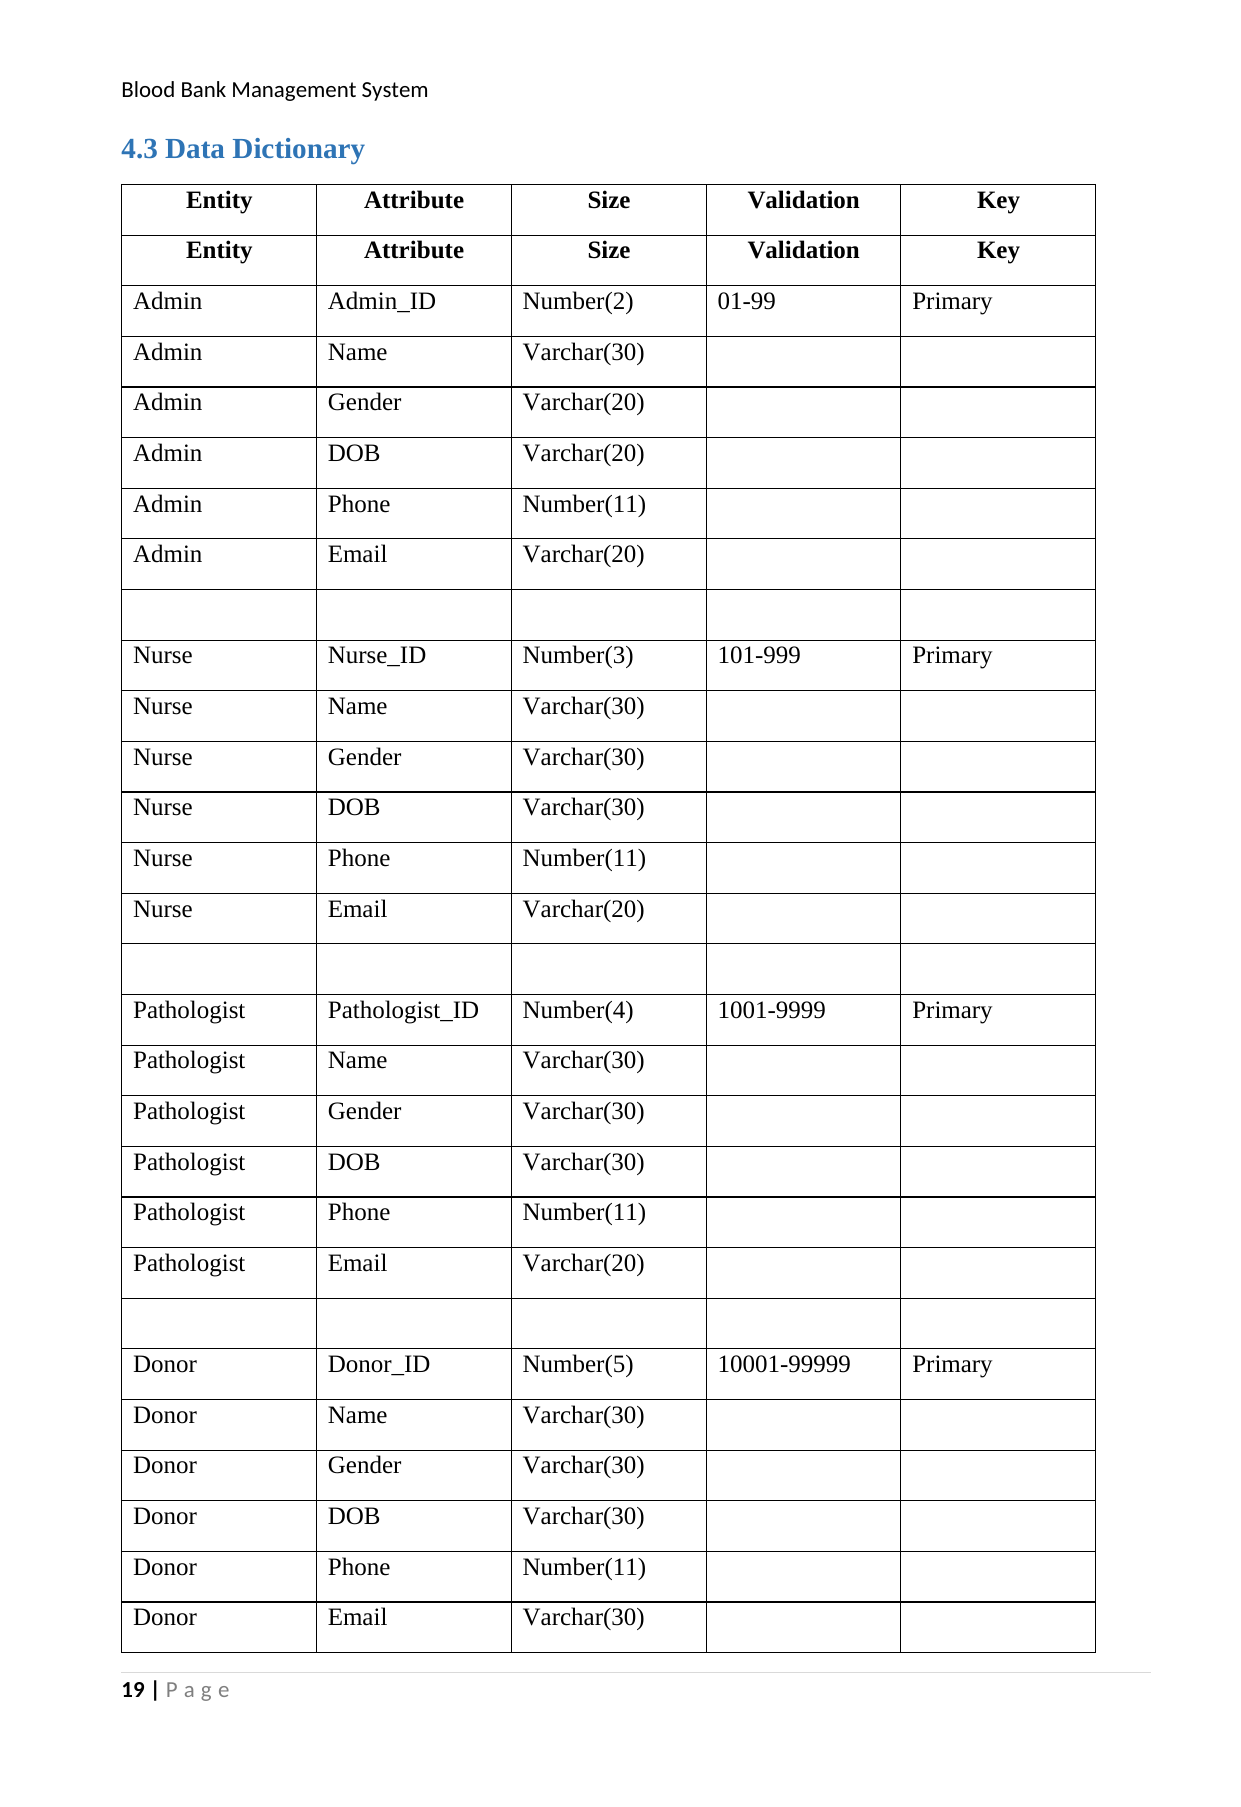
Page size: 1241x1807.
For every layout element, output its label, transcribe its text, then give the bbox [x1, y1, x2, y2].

table_cell [707, 793, 900, 842]
table_cell Number(11) [512, 1198, 706, 1247]
table_cell 101-999 [707, 641, 900, 690]
table_cell [901, 539, 1095, 589]
table_cell Varchar(20) [512, 894, 706, 943]
table_cell [707, 1248, 900, 1298]
table_cell [707, 843, 900, 893]
table_cell Pathologist [122, 1198, 316, 1247]
table_cell Nurse_ID [317, 641, 511, 690]
table_cell Key [901, 236, 1095, 285]
table_cell Donor [122, 1451, 316, 1500]
table_cell [707, 1096, 900, 1146]
table_cell [901, 337, 1095, 386]
table_cell DOB [317, 438, 511, 488]
text 4.3 Data Dictionary [121, 131, 1151, 164]
table_cell [901, 388, 1095, 437]
table_header Key [901, 185, 1095, 234]
table_cell [707, 1552, 900, 1601]
table_cell [512, 590, 706, 639]
table_cell Varchar(30) [512, 1046, 706, 1095]
table_cell Number(4) [512, 995, 706, 1044]
table_cell Number(11) [512, 843, 706, 893]
table_cell Donor_ID [317, 1349, 511, 1399]
table_cell Pathologist [122, 1147, 316, 1196]
table_cell Donor [122, 1552, 316, 1601]
table_cell [901, 944, 1095, 994]
table_cell Number(11) [512, 489, 706, 538]
table_cell Phone [317, 1552, 511, 1601]
table_cell [707, 1603, 900, 1652]
table_cell Email [317, 1603, 511, 1652]
table_cell [901, 894, 1095, 943]
table_cell Pathologist [122, 1096, 316, 1146]
table_cell [901, 1299, 1095, 1348]
table_cell [901, 691, 1095, 741]
table_cell Gender [317, 1096, 511, 1146]
table_cell [901, 742, 1095, 791]
table_cell Varchar(30) [512, 1096, 706, 1146]
table_cell Attribute [317, 236, 511, 285]
table_cell [122, 944, 316, 994]
table_cell Nurse [122, 641, 316, 690]
table_cell 01-99 [707, 286, 900, 336]
table_cell Nurse [122, 691, 316, 741]
table_cell [901, 1603, 1095, 1652]
table_cell [707, 894, 900, 943]
table_cell Name [317, 691, 511, 741]
table_cell Admin [122, 438, 316, 488]
table_cell Gender [317, 1451, 511, 1500]
table_header Attribute [317, 185, 511, 234]
table_cell [707, 1501, 900, 1551]
table_cell Gender [317, 388, 511, 437]
table_cell Pathologist [122, 1046, 316, 1095]
table_cell Varchar(30) [512, 1603, 706, 1652]
table_cell Varchar(30) [512, 793, 706, 842]
table_cell DOB [317, 1501, 511, 1551]
table_cell [901, 1046, 1095, 1095]
table_cell Varchar(20) [512, 1248, 706, 1298]
table_cell Donor [122, 1501, 316, 1551]
table_cell Primary [901, 1349, 1095, 1399]
table_cell Name [317, 1400, 511, 1449]
table_cell [707, 1147, 900, 1196]
table_cell [707, 337, 900, 386]
table_cell Varchar(20) [512, 388, 706, 437]
table_cell Varchar(20) [512, 438, 706, 488]
table_cell Primary [901, 286, 1095, 336]
table_cell [901, 1147, 1095, 1196]
table_cell Primary [901, 641, 1095, 690]
table_cell Pathologist [122, 995, 316, 1044]
table_cell Varchar(30) [512, 691, 706, 741]
table_cell Name [317, 337, 511, 386]
table_cell Varchar(20) [512, 539, 706, 589]
table_cell [901, 793, 1095, 842]
table_cell [901, 1552, 1095, 1601]
table_cell Number(5) [512, 1349, 706, 1399]
table_cell [122, 590, 316, 639]
table_cell [901, 1248, 1095, 1298]
table_cell [901, 438, 1095, 488]
table_cell [901, 1096, 1095, 1146]
table_cell Email [317, 1248, 511, 1298]
table_cell 1001-9999 [707, 995, 900, 1044]
table_cell Varchar(30) [512, 1501, 706, 1551]
table_cell Varchar(30) [512, 337, 706, 386]
table_cell [707, 1400, 900, 1449]
table_cell Varchar(30) [512, 1147, 706, 1196]
table_cell Admin [122, 388, 316, 437]
table_cell [707, 539, 900, 589]
table_cell [901, 1400, 1095, 1449]
table_cell [707, 1198, 900, 1247]
table_cell Validation [707, 236, 900, 285]
table_cell Nurse [122, 793, 316, 842]
table_cell Number(3) [512, 641, 706, 690]
table_cell Entity [122, 236, 316, 285]
table_cell [512, 1299, 706, 1348]
table_cell [901, 843, 1095, 893]
table_cell Number(2) [512, 286, 706, 336]
table_cell DOB [317, 1147, 511, 1196]
table_header Validation [707, 185, 900, 234]
table_cell [901, 1451, 1095, 1500]
table_cell Primary [901, 995, 1095, 1044]
table_cell Number(11) [512, 1552, 706, 1601]
table_cell [707, 944, 900, 994]
table_cell Pathologist [122, 1248, 316, 1298]
table_cell Nurse [122, 742, 316, 791]
table_cell [707, 1299, 900, 1348]
table_cell [707, 1451, 900, 1500]
table_cell Gender [317, 742, 511, 791]
table_cell Varchar(30) [512, 742, 706, 791]
table_cell [122, 1299, 316, 1348]
table_cell [317, 590, 511, 639]
table_cell [707, 489, 900, 538]
table_cell Admin [122, 286, 316, 336]
table_cell Nurse [122, 843, 316, 893]
table_cell [901, 1198, 1095, 1247]
table_header Size [512, 185, 706, 234]
table_cell Varchar(30) [512, 1400, 706, 1449]
table_cell [901, 590, 1095, 639]
table_cell [707, 438, 900, 488]
table_cell Email [317, 539, 511, 589]
table_cell 10001-99999 [707, 1349, 900, 1399]
table_cell Phone [317, 489, 511, 538]
table_cell [901, 489, 1095, 538]
table_cell [512, 944, 706, 994]
table_cell [317, 944, 511, 994]
table_cell Email [317, 894, 511, 943]
table_header Entity [122, 185, 316, 234]
table_cell Admin [122, 337, 316, 386]
table_cell Size [512, 236, 706, 285]
table_cell Phone [317, 843, 511, 893]
table_cell Pathologist_ID [317, 995, 511, 1044]
table_cell [707, 742, 900, 791]
table_cell [707, 388, 900, 437]
table_cell Admin_ID [317, 286, 511, 336]
table_cell Phone [317, 1198, 511, 1247]
table_cell DOB [317, 793, 511, 842]
table_cell Nurse [122, 894, 316, 943]
table_cell [707, 590, 900, 639]
table_cell [317, 1299, 511, 1348]
table_cell [901, 1501, 1095, 1551]
table_cell [707, 691, 900, 741]
table_cell Varchar(30) [512, 1451, 706, 1500]
table_cell Name [317, 1046, 511, 1095]
table_cell Donor [122, 1400, 316, 1449]
table_cell Admin [122, 489, 316, 538]
table_cell Donor [122, 1603, 316, 1652]
table_cell Donor [122, 1349, 316, 1399]
table_cell Admin [122, 539, 316, 589]
table_cell [707, 1046, 900, 1095]
